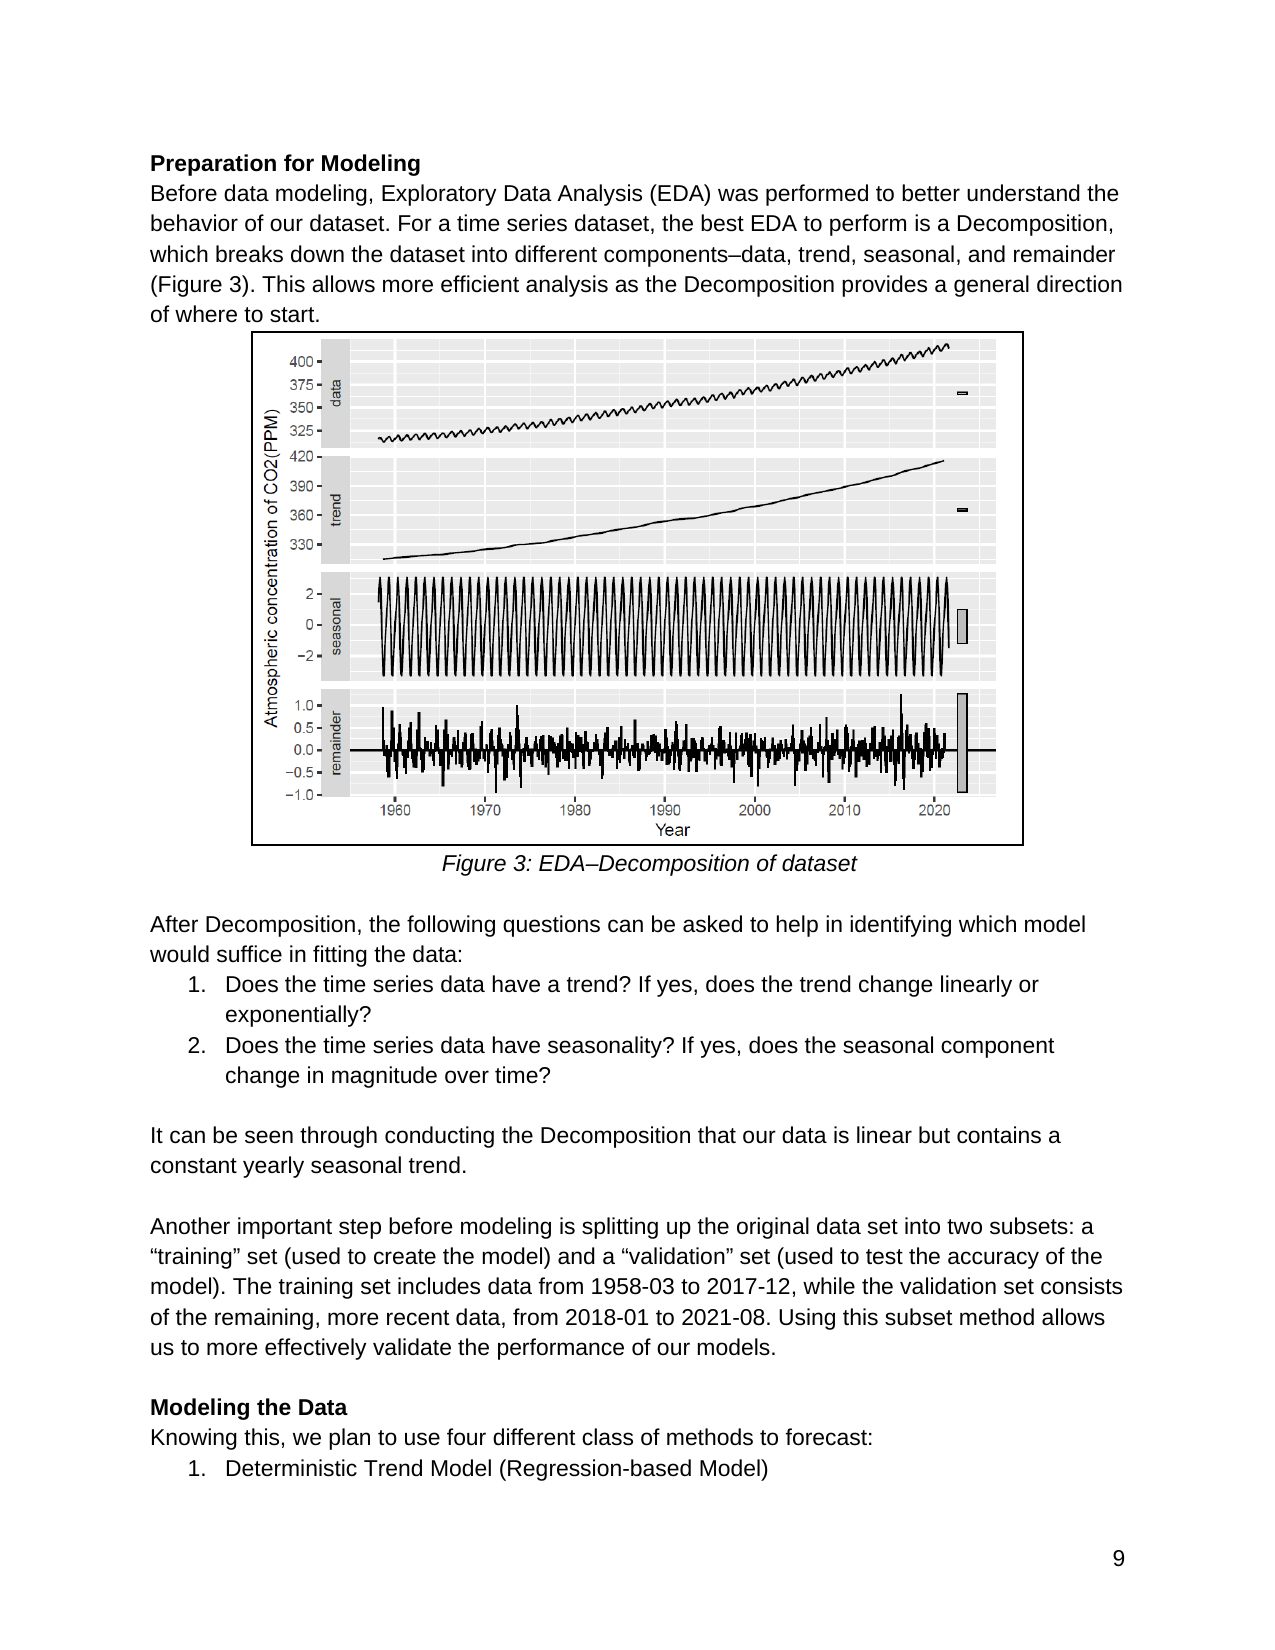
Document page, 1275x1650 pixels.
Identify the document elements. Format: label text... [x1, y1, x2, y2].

list Does the time series data have a trend? If yes, does the trend change linearly or exponentially? [187, 971, 1125, 1028]
text Another important step before modeling is splitting up the original data set into two subsets: a “training” set (used to create the model) and a “validation” set (used to test the accuracy of the model). The training set includes data from 1958-03 to 2017-12, while the validation set consists of the remaining, more recent data, from 2018-01 to 2021-08. Using this subset method allows us to more effectively validate the performance of our models. [150, 1213, 1125, 1360]
text Preparation for Modeling [150, 150, 1125, 176]
text Knowing this, we plan to use four different class of methods to forecast: [150, 1424, 1125, 1451]
text Before data modeling, Exploratory Data Analysis (EDA) was performed to better understand the behavior of our dataset. For a time series dataset, the best EDA to perform is a Decomposition, which breaks down the dataset into different components–data, trend, seasonal, and remainder (Figure 3). This allows more efficient analysis as the Decomposition provides a general direction of where to start. [150, 180, 1125, 327]
text After Decomposition, the following questions can be asked to help in identifying which model would suffice in fitting the data: [150, 911, 1125, 967]
text Figure 3: EDA–Decomposition of dataset [150, 850, 1125, 877]
text It can be seen through conducting the Decomposition that our data is linear but contains a constant yearly seasonal trend. [150, 1122, 1125, 1179]
list Deterministic Trend Model (Regression-based Model) [187, 1454, 1125, 1481]
picture [253, 333, 1022, 844]
list Does the time series data have seasonality? If yes, does the seasonal component change in magnitude over time? [187, 1032, 1125, 1088]
text Modeling the Data [150, 1394, 1125, 1420]
